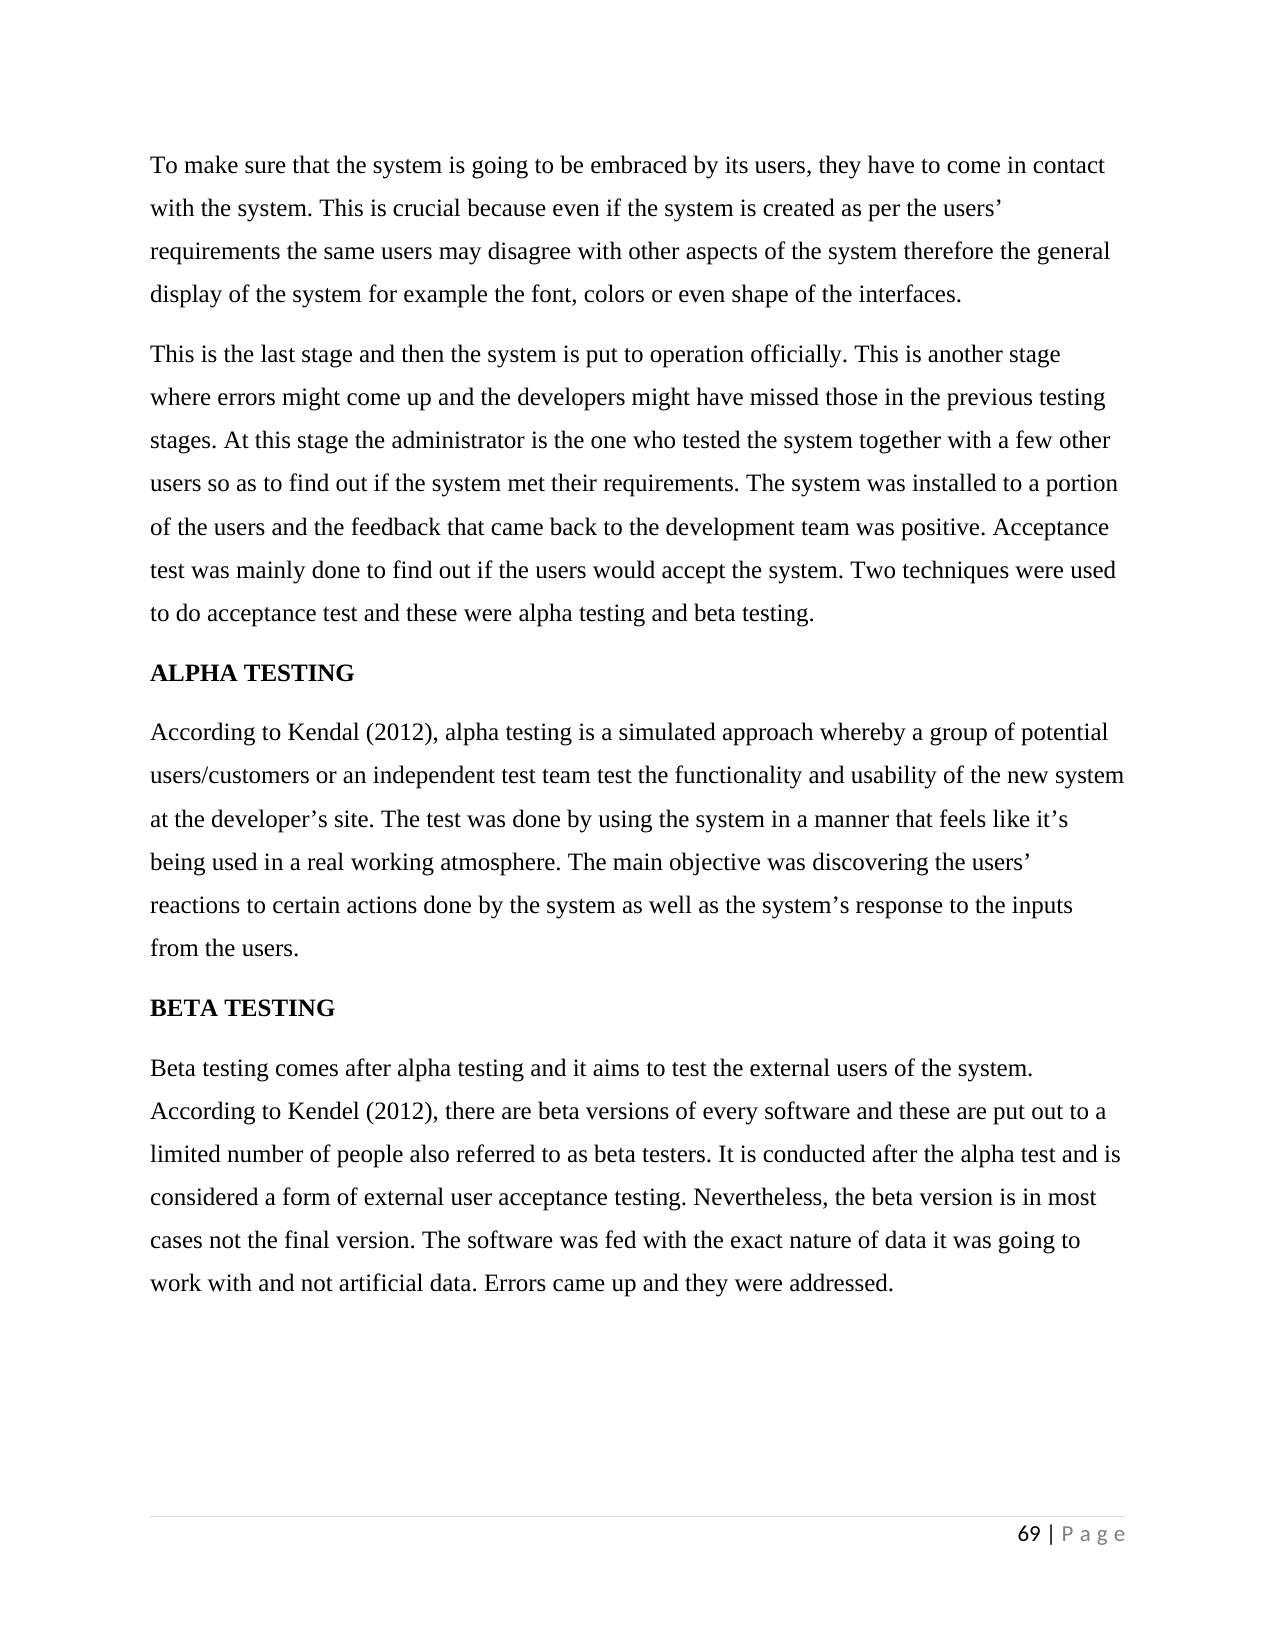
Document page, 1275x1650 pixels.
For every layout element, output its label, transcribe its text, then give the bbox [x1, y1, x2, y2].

text According to Kendal (2012), alpha testing is a simulated approach whereby a group of potential users/customers or an independent test team test the functionality and usability of the new system at the developer’s site. The test was done by using the system in a manner that feels like it’s being used in a real working atmosphere. The main objective was discovering the users’ reactions to certain actions done by the system as well as the system’s response to the inputs from the users. [150, 717, 1125, 962]
text To make sure that the system is going to be embraced by its users, they have to come in contact with the system. This is crucial because even if the system is created as per the users’ requirements the same users may disagree with other aspects of the system therefore the general display of the system for example the font, colors or even shape of the interfaces. [150, 150, 1125, 308]
text ALPHA TESTING [150, 658, 1125, 686]
text BETA TESTING [150, 993, 1125, 1022]
text Beta testing comes after alpha testing and it aims to test the external users of the system. According to Kendel (2012), there are beta versions of every software and these are put out to a limited number of people also referred to as beta testers. It is conducted after the alpha test and is considered a form of external user acceptance testing. Nevertheless, the beta version is in most cases not the final version. The software was fed with the exact nature of data it was going to work with and not artificial data. Errors came up and they were addressed. [150, 1053, 1125, 1297]
text This is the last stage and then the system is put to operation officially. This is another stage where errors might come up and the developers might have missed those in the previous testing stages. At this stage the administrator is the one who tested the system together with a few other users so as to find out if the system met their requirements. The system was installed to a portion of the users and the feedback that came back to the development team was positive. Acceptance test was mainly done to find out if the users would accept the system. Two techniques were used to do acceptance test and these were alpha testing and beta testing. [150, 339, 1125, 627]
